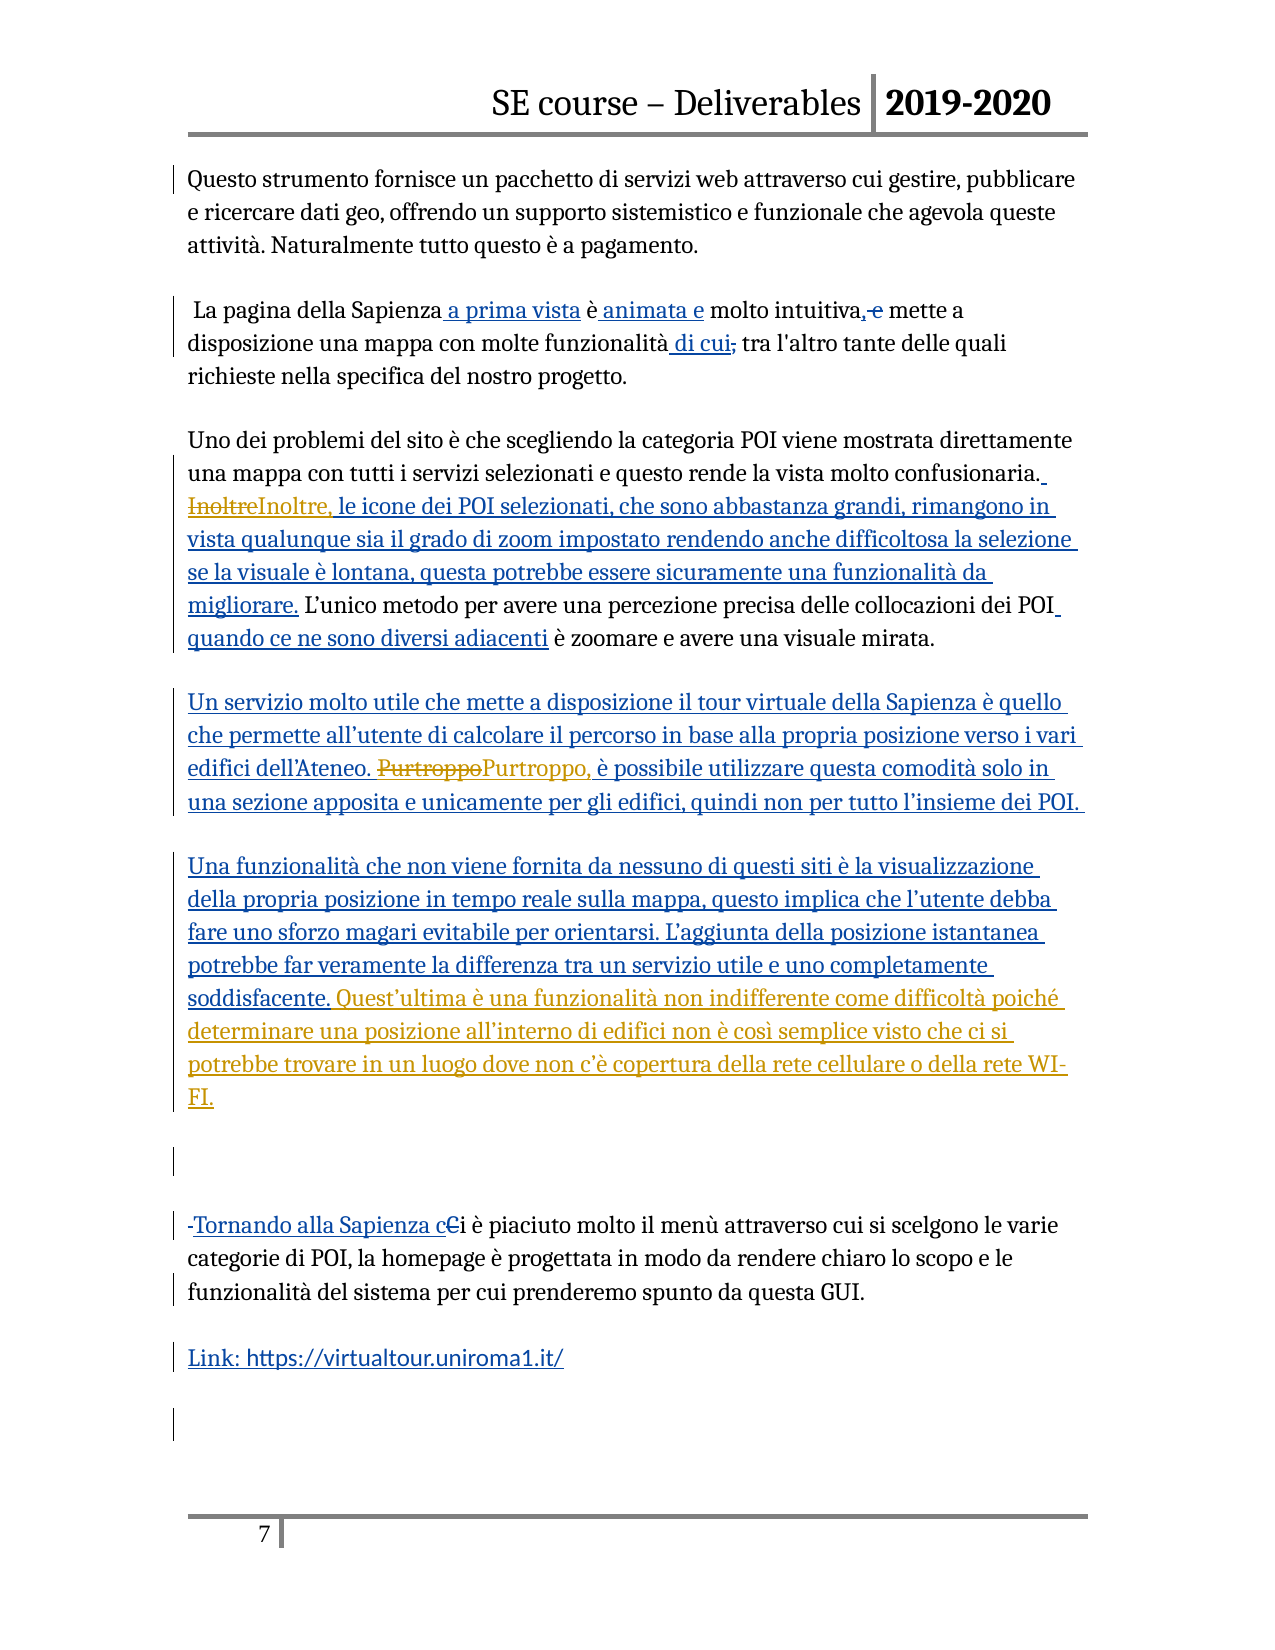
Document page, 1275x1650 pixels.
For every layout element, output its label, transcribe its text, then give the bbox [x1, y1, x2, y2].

text Uno dei problemi del sito è che scegliendo la categoria POI viene mostrata direttamente una mappa con tutti i servizi selezionati e questo rende la vista molto confusionaria. L’unico metodo per avere una percezione precisa delle collocazioni dei POI è zoomare e avere una visuale mirata. [187, 426, 1087, 653]
text Questo strumento fornisce un pacchetto di servizi web attraverso cui gestire, pubblicare e ricercare dati geo, offrendo un supporto sistemistico e funzionale che agevola queste attività. Naturalmente tutto questo è a pagamento. [187, 165, 1087, 260]
text i è piaciuto molto il menù attraverso cui si scelgono le varie categorie di POI, la homepage è progettata in modo da rendere chiaro lo scopo e le funzionalità del sistema per cui prenderemo spunto da questa GUI. [187, 1211, 1087, 1306]
text La pagina della Sapienza è molto intuitiva mette a disposizione una mappa con molte funzionalità tra l'altro tante delle quali richieste nella specifica del nostro progetto. [187, 296, 1087, 390]
